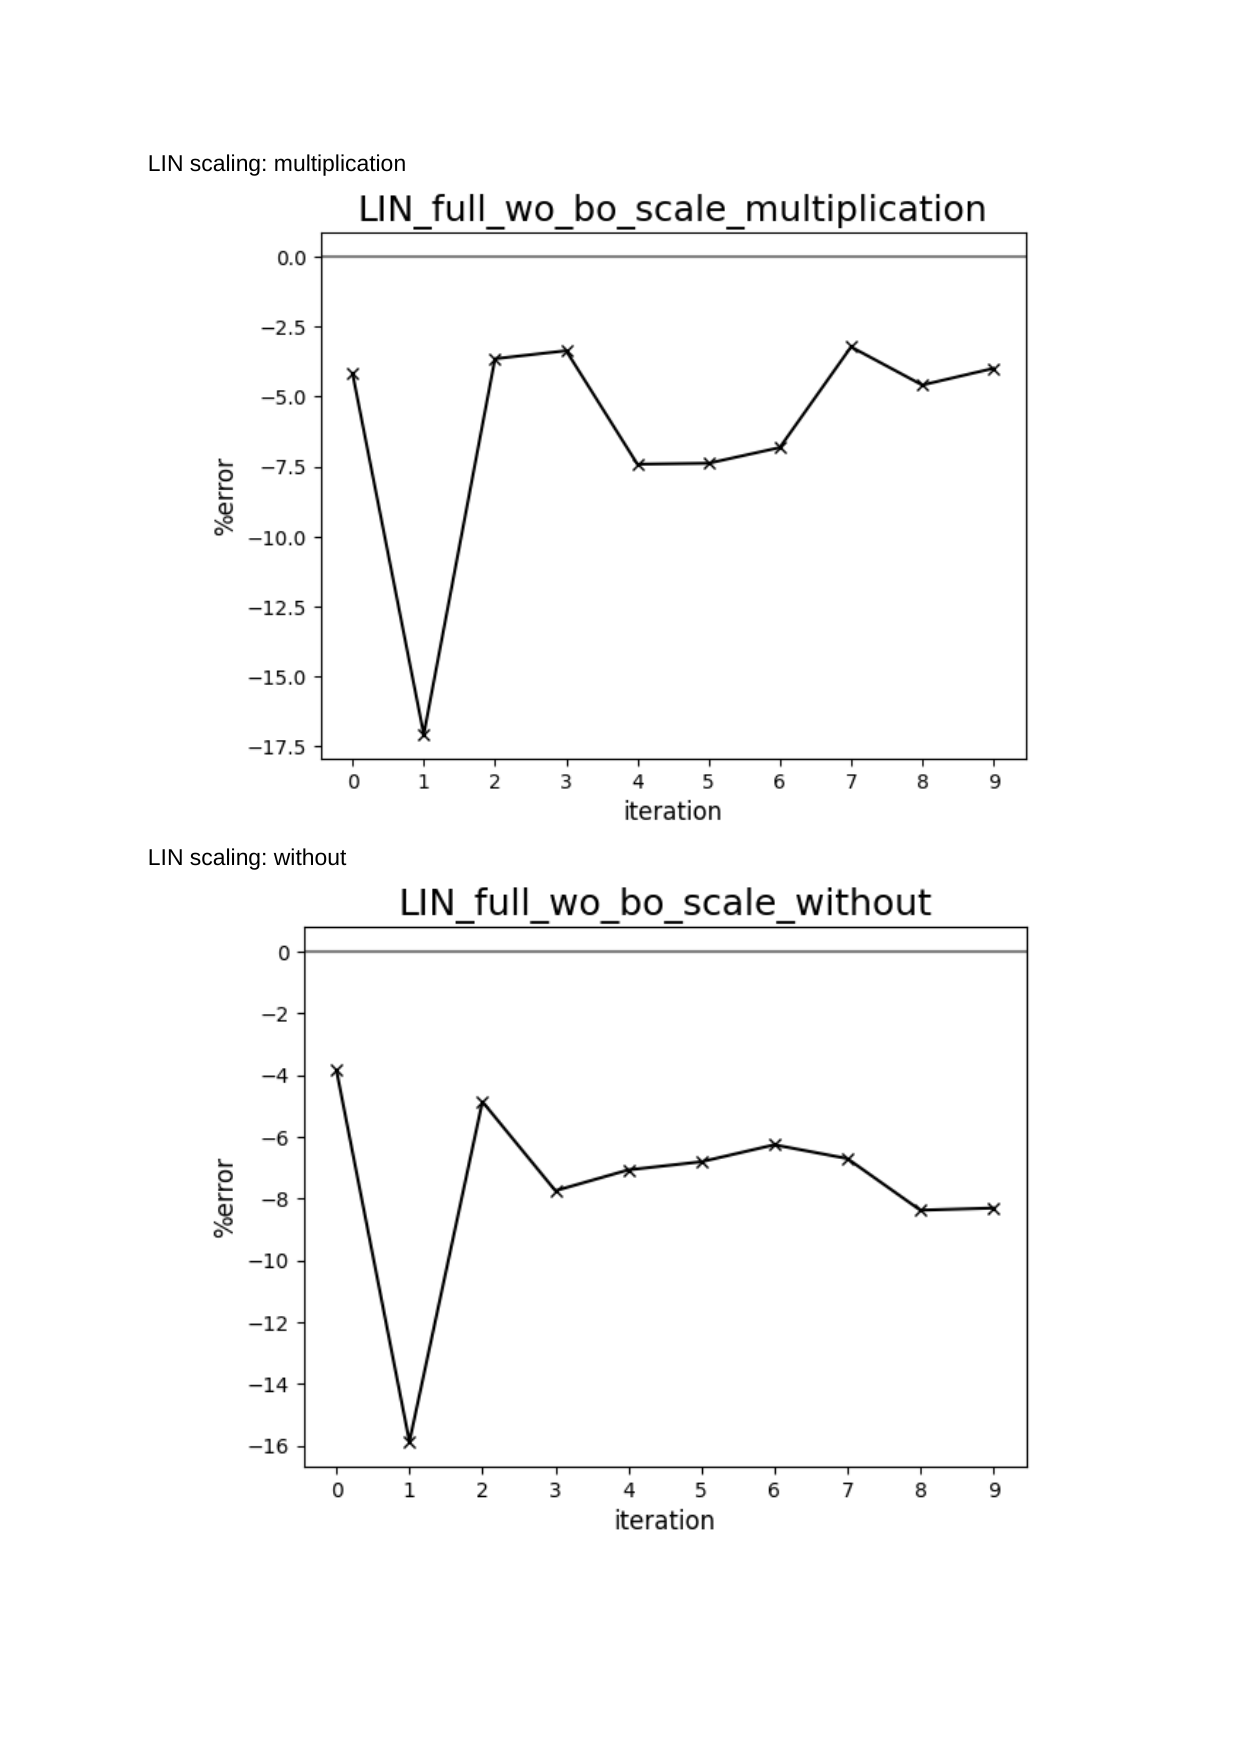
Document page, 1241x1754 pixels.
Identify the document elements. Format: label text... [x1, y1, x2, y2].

text LIN scaling: without [148, 843, 1090, 870]
picture [198, 873, 1040, 1550]
picture [199, 180, 1039, 840]
text LIN scaling: multiplication [148, 150, 1090, 176]
